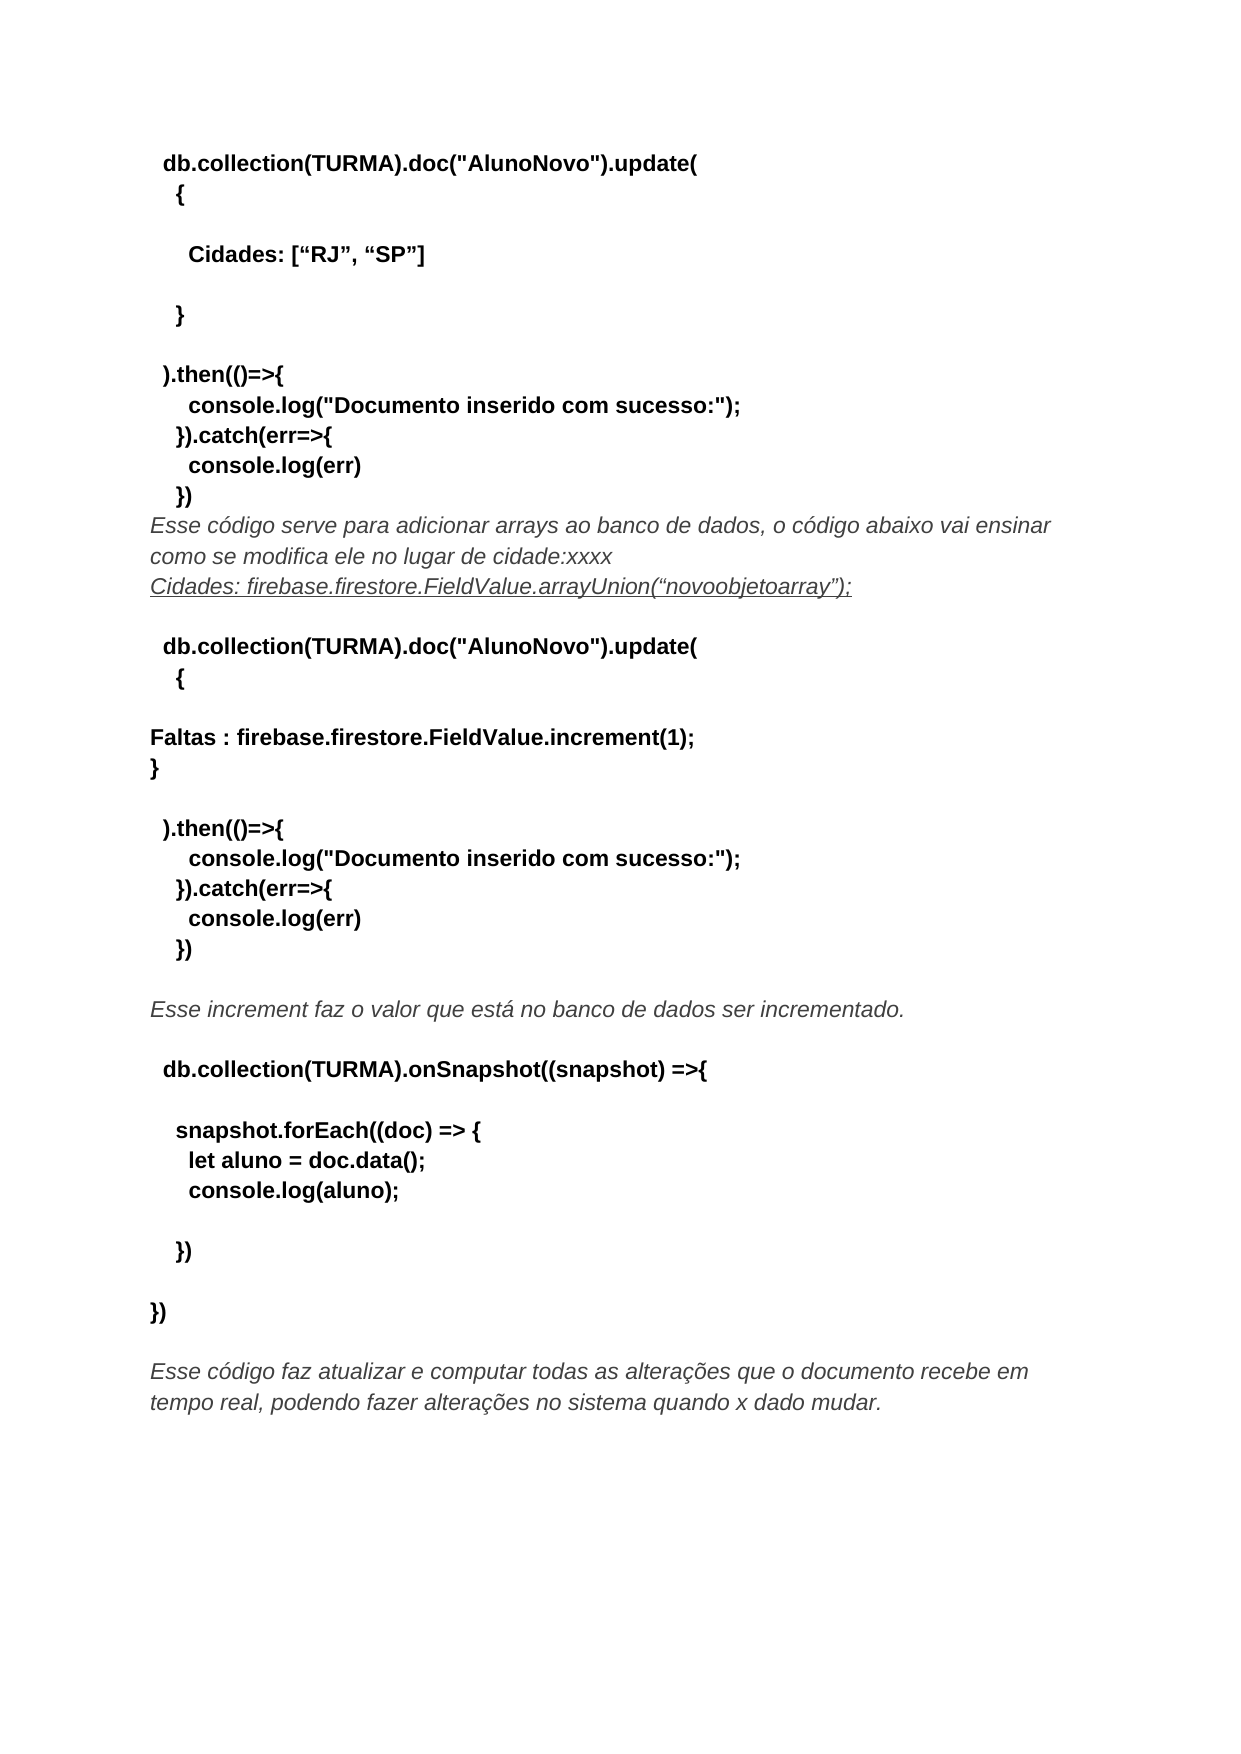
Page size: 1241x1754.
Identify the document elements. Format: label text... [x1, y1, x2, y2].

text console.log(err) [150, 905, 1090, 932]
text }).catch(err=>{ [150, 875, 1090, 901]
text console.log("Documento inserido com sucesso:"); [150, 845, 1090, 871]
text snapshot.forEach((doc) => { [150, 1117, 1090, 1143]
text Cidades: [“RJ”, “SP”] [150, 241, 1090, 267]
text db.collection(TURMA).onSnapshot((snapshot) =>{ [150, 1056, 1090, 1083]
text db.collection(TURMA).doc("AlunoNovo").update( [150, 633, 1090, 660]
text console.log(err) [150, 452, 1090, 478]
text let aluno = doc.data(); [150, 1147, 1090, 1173]
text }) [150, 1298, 1090, 1324]
text } [150, 301, 1090, 327]
text }).catch(err=>{ [150, 422, 1090, 448]
text } [150, 754, 1090, 781]
text ).then(()=>{ [150, 814, 1090, 841]
text ).then(()=>{ [150, 361, 1090, 388]
text db.collection(TURMA).doc("AlunoNovo").update( [150, 150, 1090, 176]
text { [150, 663, 1090, 690]
text }) [150, 935, 1090, 962]
text console.log(aluno); [150, 1177, 1090, 1203]
text { [150, 180, 1090, 207]
text Faltas : firebase.firestore.FieldValue.increment(1); [150, 724, 1090, 750]
text Esse código faz atualizar e computar todas as alterações que o documento recebe em tempo real, podendo fazer alterações no sistema quando x dado mudar. [150, 1358, 1090, 1415]
text }) [150, 1237, 1090, 1264]
text console.log("Documento inserido com sucesso:"); [150, 392, 1090, 418]
text }) [150, 482, 1090, 509]
text Esse increment faz o valor que está no banco de dados ser incrementado. [150, 996, 1090, 1022]
text Esse código serve para adicionar arrays ao banco de dados, o código abaixo vai ensinar como se modifica ele no lugar de cidade:xxxx [150, 512, 1090, 569]
text Cidades: firebase.firestore.FieldValue.arrayUnion(“novoobjetoarray”); [150, 573, 1090, 599]
